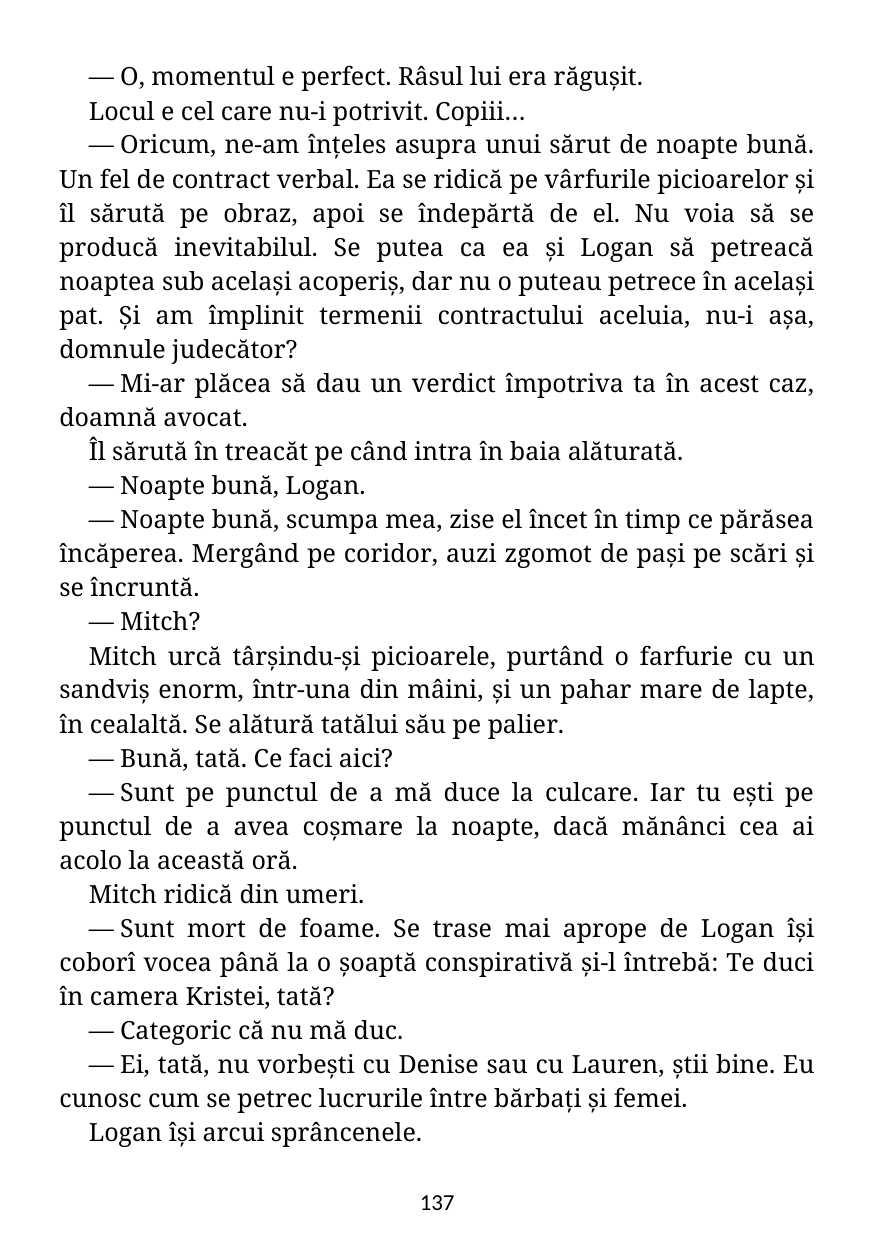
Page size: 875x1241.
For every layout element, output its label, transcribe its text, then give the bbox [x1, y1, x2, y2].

text Mitch ridică din umeri. [59, 877, 815, 911]
text — Noapte bună, Logan. [59, 468, 815, 502]
text — Ei, tată, nu vorbeşti cu Denise sau cu Lauren, ştii bine. Eu cunosc cum se petrec lucrurile între bărbaţi şi femei. [59, 1047, 815, 1115]
text Logan îşi arcui sprâncenele. [59, 1115, 815, 1149]
text — Oricum, ne-am înţeles asupra unui sărut de noapte bună. Un fel de contract verbal. Ea se ridică pe vârfurile picioarelor şi îl sărută pe obraz, apoi se îndepărtă de el. Nu voia să se producă inevitabilul. Se putea ca ea şi Logan să petreacă noaptea sub acelaşi acoperiş, dar nu o puteau petrece în acelaşi pat. Şi am împlinit termenii contractului aceluia, nu-i aşa, domnule judecător? [59, 127, 815, 366]
text — O, momentul e perfect. Râsul lui era răguşit. [59, 59, 815, 93]
text Locul e cel care nu-i potrivit. Copiii… [59, 93, 815, 127]
text — Mitch? [59, 604, 815, 638]
text — Noapte bună, scumpa mea, zise el încet în timp ce părăsea încăperea. Mergând pe coridor, auzi zgomot de paşi pe scări şi se încruntă. [59, 502, 815, 604]
text — Categoric că nu mă duc. [59, 1013, 815, 1047]
text Mitch urcă târşindu-şi picioarele, purtând o farfurie cu un sandviş enorm, într-una din mâini, şi un pahar mare de lapte, în cealaltă. Se alătură tatălui său pe palier. [59, 638, 815, 740]
text — Sunt mort de foame. Se trase mai aprope de Logan îşi coborî vocea până la o şoaptă conspirativă şi-l întrebă: Te duci în camera Kristei, tată? [59, 911, 815, 1013]
text — Sunt pe punctul de a mă duce la culcare. Iar tu eşti pe punctul de a avea coşmare la noapte, dacă mănânci cea ai acolo la această oră. [59, 774, 815, 877]
text — Mi-ar plăcea să dau un verdict împotriva ta în acest caz, doamnă avocat. [59, 366, 815, 434]
text — Bună, tată. Ce faci aici? [59, 740, 815, 774]
text Îl sărută în treacăt pe când intra în baia alăturată. [59, 434, 815, 468]
